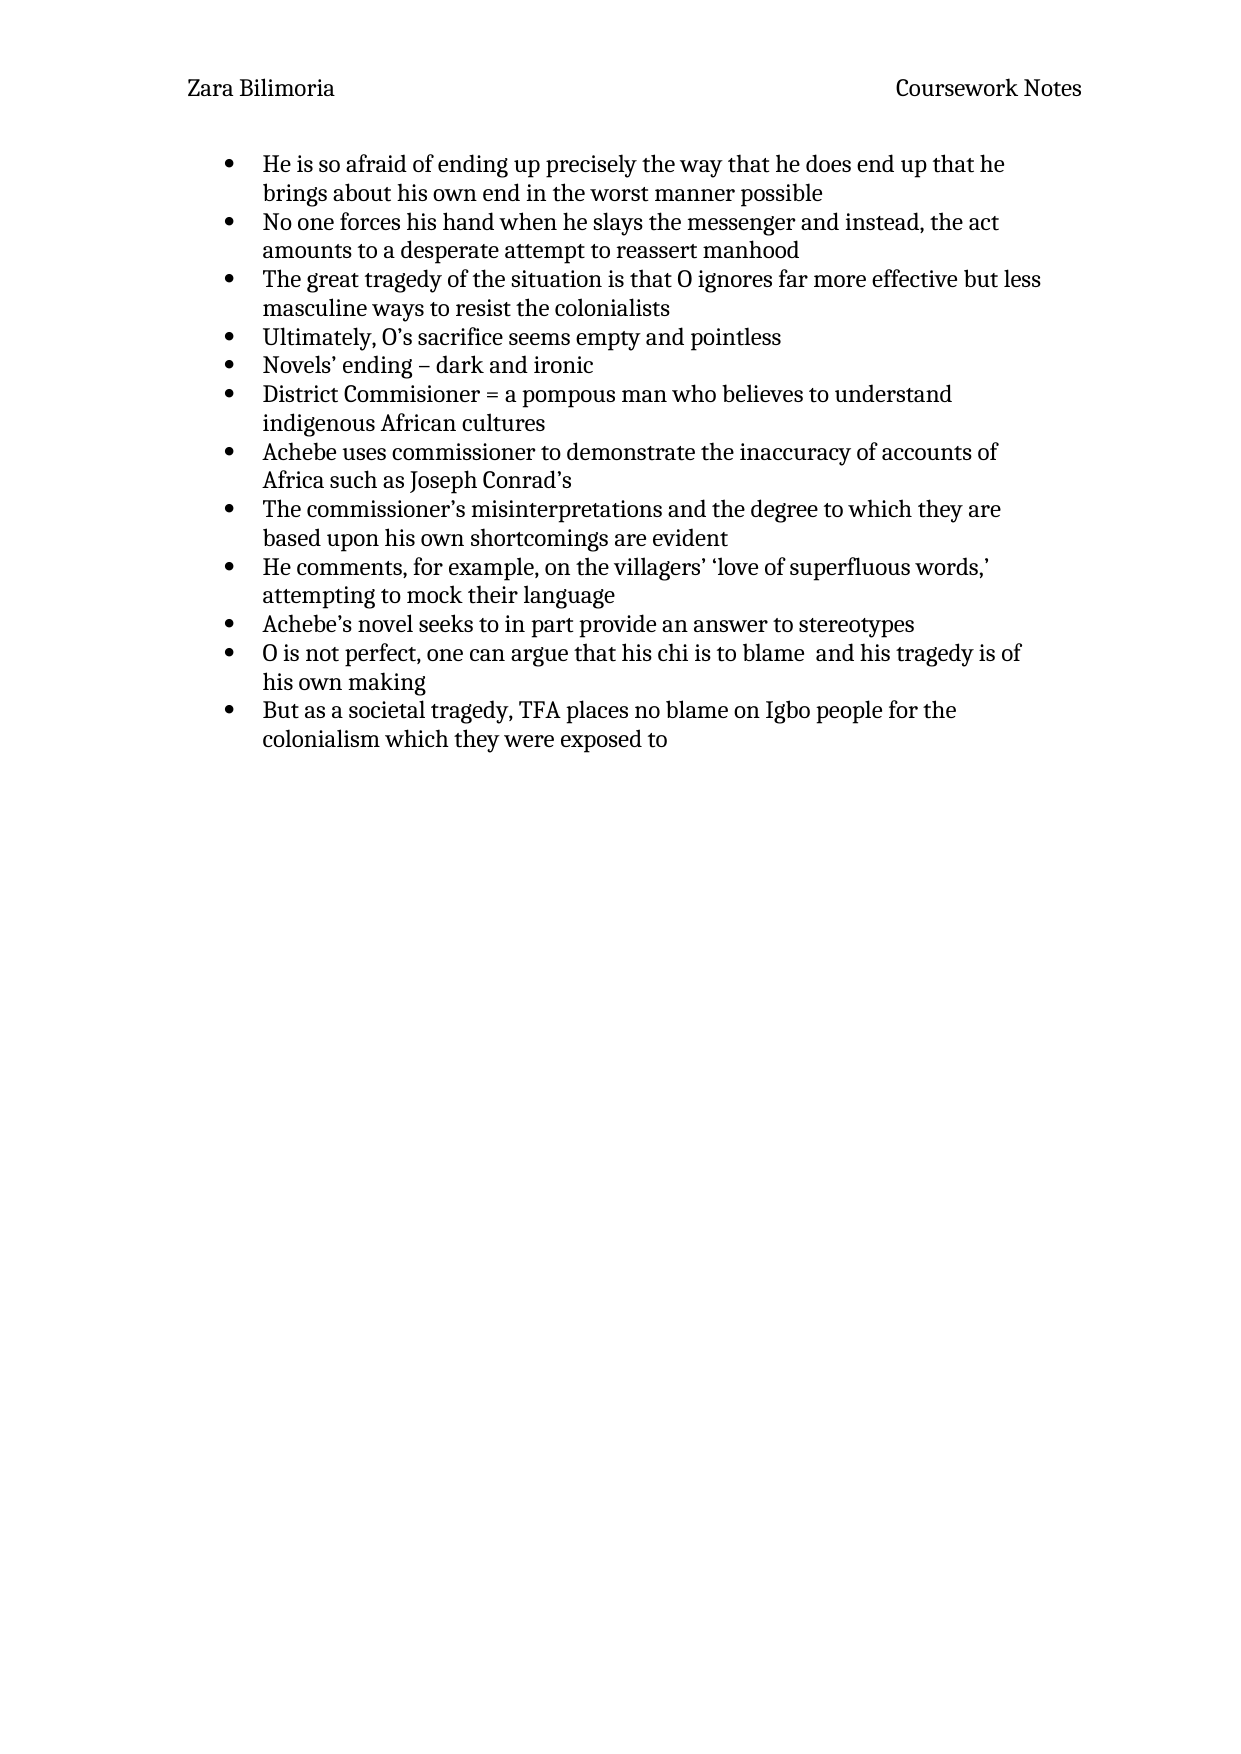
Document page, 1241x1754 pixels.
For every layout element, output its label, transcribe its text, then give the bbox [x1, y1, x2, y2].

list Novels’ ending – dark and ironic [225, 351, 1053, 380]
list But as a societal tragedy, TFA places no blame on Igbo people for the colonialism which they were exposed to [225, 696, 1053, 754]
list The commissioner’s misinterpretations and the degree to which they are based upon his own shortcomings are evident [225, 495, 1053, 552]
list O is not perfect, one can argue that his chi is to blame and his tragedy is of his own making [225, 639, 1053, 696]
list Ultimately, O’s sacrifice seems empty and pointless [225, 322, 1053, 351]
list Achebe’s novel seeks to in part provide an answer to stereotypes [225, 610, 1053, 639]
list District Commisioner = a pompous man who believes to understand indigenous African cultures [225, 380, 1053, 437]
list Achebe uses commissioner to demonstrate the inaccuracy of accounts of Africa such as Joseph Conrad’s [225, 437, 1053, 495]
list He comments, for example, on the villagers’ ‘love of superfluous words,’ attempting to mock their language [225, 552, 1053, 610]
list The great tragedy of the situation is that O ignores far more effective but less masculine ways to resist the colonialists [225, 265, 1053, 322]
list No one forces his hand when he slays the messenger and instead, the act amounts to a desperate attempt to reassert manhood [225, 207, 1053, 265]
list He is so afraid of ending up precisely the way that he does end up that he brings about his own end in the worst manner possible [225, 150, 1053, 207]
